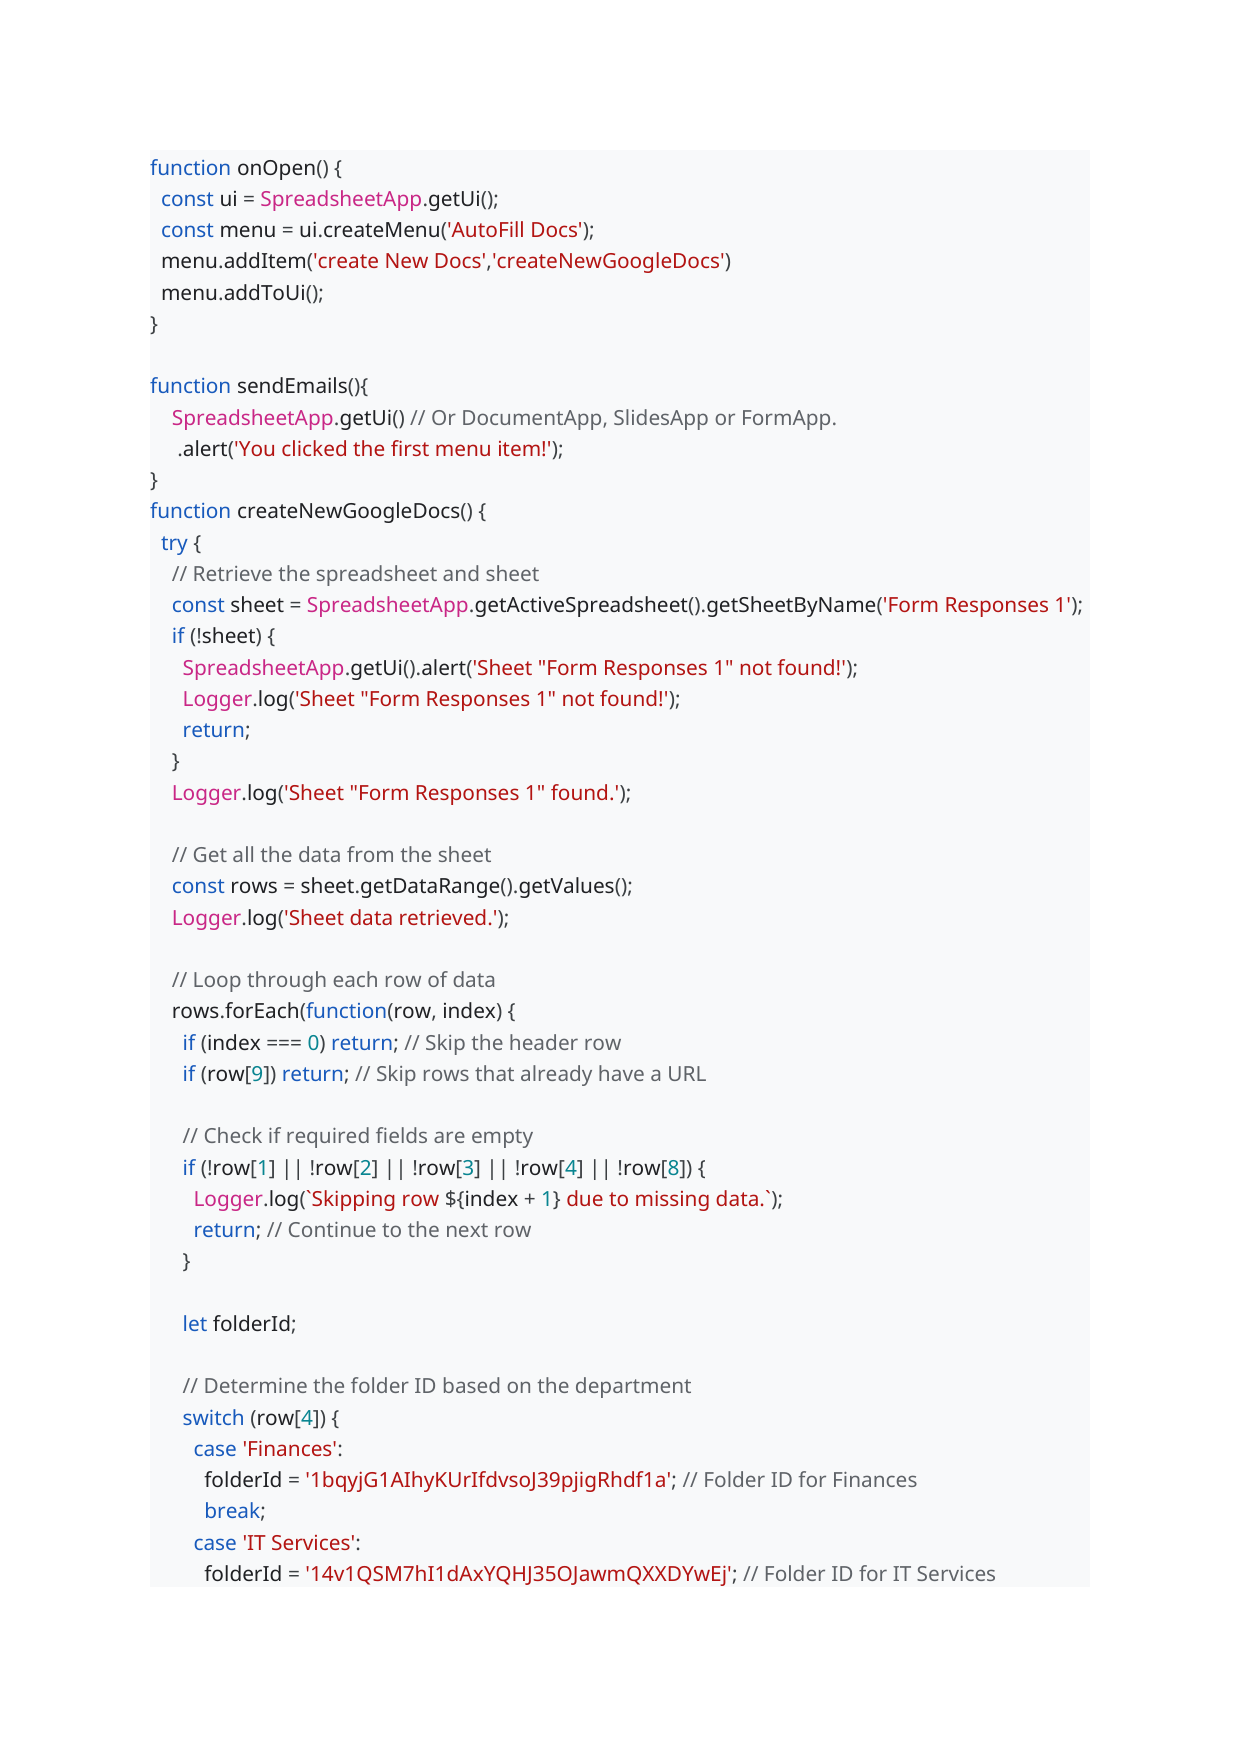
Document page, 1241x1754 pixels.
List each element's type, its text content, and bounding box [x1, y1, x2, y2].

text const ui = SpreadsheetApp.getUi(); [150, 181, 1090, 212]
text if (!row[1] || !row[2] || !row[3] || !row[4] || !row[8]) { [150, 1150, 1090, 1181]
text // Check if required fields are empty [150, 1119, 1090, 1150]
text function onOpen() { [150, 150, 1090, 181]
text Logger.log('Sheet data retrieved.'); [150, 900, 1090, 931]
text SpreadsheetApp.getUi().alert('Sheet "Form Responses 1" not found!'); [150, 650, 1090, 681]
text // Determine the folder ID based on the department [150, 1369, 1090, 1400]
text SpreadsheetApp.getUi() // Or DocumentApp, SlidesApp or FormApp. [150, 400, 1090, 431]
text break; [150, 1494, 1090, 1525]
text } [150, 306, 1090, 337]
text Logger.log('Sheet "Form Responses 1" not found!'); [150, 681, 1090, 712]
text if (index === 0) return; // Skip the header row [150, 1025, 1090, 1056]
text rows.forEach(function(row, index) { [150, 994, 1090, 1025]
text let folderId; [150, 1306, 1090, 1337]
text } [150, 744, 1090, 775]
text switch (row[4]) { [150, 1400, 1090, 1431]
text // Loop through each row of data [150, 962, 1090, 994]
text if (row[9]) return; // Skip rows that already have a URL [150, 1056, 1090, 1087]
text menu.addItem('create New Docs','createNewGoogleDocs') [150, 244, 1090, 275]
text .alert('You clicked the first menu item!'); [150, 431, 1090, 462]
text const rows = sheet.getDataRange().getValues(); [150, 869, 1090, 900]
text Logger.log(`Skipping row ${index + 1} due to missing data.`); [150, 1181, 1090, 1212]
text } [150, 462, 1090, 494]
text const menu = ui.createMenu('AutoFill Docs'); [150, 212, 1090, 244]
text case 'IT Services': [150, 1525, 1090, 1556]
text } [150, 1244, 1090, 1275]
text return; [150, 712, 1090, 744]
text case 'Finances': [150, 1431, 1090, 1462]
text folderId = '14v1QSM7hI1dAxYQHJ35OJawmQXXDYwEj'; // Folder ID for IT Services [150, 1556, 1090, 1587]
text return; // Continue to the next row [150, 1212, 1090, 1244]
text // Retrieve the spreadsheet and sheet [150, 556, 1090, 587]
text folderId = '1bqyjG1AIhyKUrIfdvsoJ39pjigRhdf1a'; // Folder ID for Finances [150, 1462, 1090, 1494]
text try { [150, 525, 1090, 556]
text if (!sheet) { [150, 619, 1090, 650]
text const sheet = SpreadsheetApp.getActiveSpreadsheet().getSheetByName('Form Responses 1'); [150, 587, 1090, 619]
text // Get all the data from the sheet [150, 837, 1090, 869]
text menu.addToUi(); [150, 275, 1090, 306]
text function sendEmails(){ [150, 369, 1090, 400]
text function createNewGoogleDocs() { [150, 494, 1090, 525]
text Logger.log('Sheet "Form Responses 1" found.'); [150, 775, 1090, 806]
